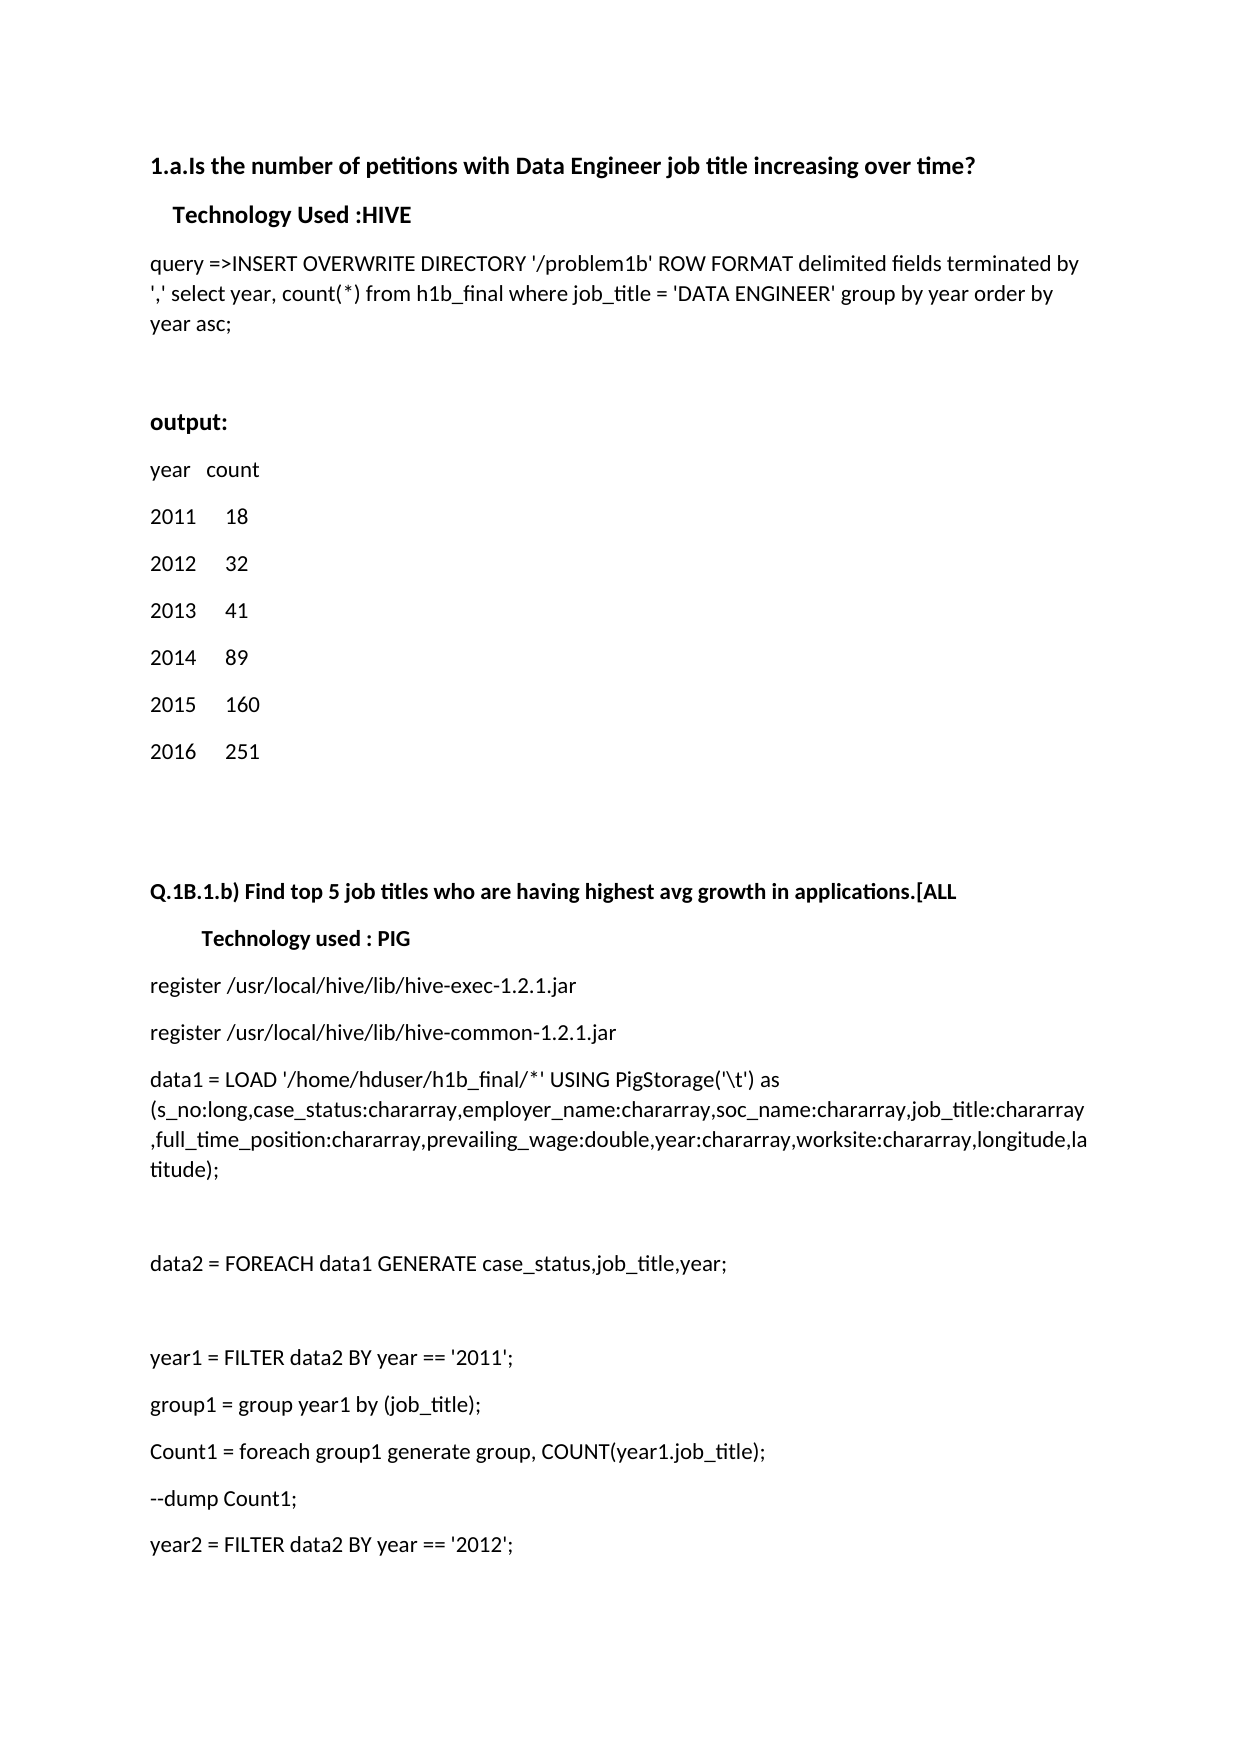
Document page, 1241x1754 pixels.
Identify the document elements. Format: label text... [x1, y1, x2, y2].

text register /usr/local/hive/lib/hive-common-1.2.1.jar [150, 1018, 1090, 1046]
text Count1 = foreach group1 generate group, COUNT(year1.job_title); [150, 1437, 1090, 1465]
text 2011 18 [150, 502, 1090, 531]
text 2015 160 [150, 690, 1090, 718]
text year1 = FILTER data2 BY year == '2011'; [150, 1343, 1090, 1371]
text data2 = FOREACH data1 GENERATE case_status,job_title,year; [150, 1249, 1090, 1277]
text Q.1B.1.b) Find top 5 job titles who are having highest avg growth in applications.[ALL [150, 877, 1090, 906]
text data1 = LOAD '/home/hduser/h1b_final/*' USING PigStorage('\t') as (s_no:long,case_status:chararray,employer_name:chararray,soc_name:chararray,job_title:chararray,full_time_position:chararray,prevailing_wage:double,year:chararray,worksite:chararray,longitude,latitude); [150, 1065, 1090, 1184]
text Technology Used :HIVE [150, 199, 1090, 230]
text register /usr/local/hive/lib/hive-exec-1.2.1.jar [150, 971, 1090, 999]
text 1.a.Is the number of petitions with Data Engineer job title increasing over time? [150, 150, 1090, 181]
text 2014 89 [150, 643, 1090, 671]
text query =>INSERT OVERWRITE DIRECTORY '/problem1b' ROW FORMAT delimited fields terminated by ',' select year, count(*) from h1b_final where job_title = 'DATA ENGINEER' group by year order by year asc; [150, 249, 1090, 338]
text 2013 41 [150, 596, 1090, 624]
text year2 = FILTER data2 BY year == '2012'; [150, 1531, 1090, 1559]
text Technology used : PIG [150, 924, 1090, 952]
text output: [150, 406, 1090, 437]
text 2016 251 [150, 737, 1090, 765]
text --dump Count1; [150, 1484, 1090, 1512]
text 2012 32 [150, 549, 1090, 577]
text group1 = group year1 by (job_title); [150, 1390, 1090, 1418]
text year count [150, 456, 1090, 484]
